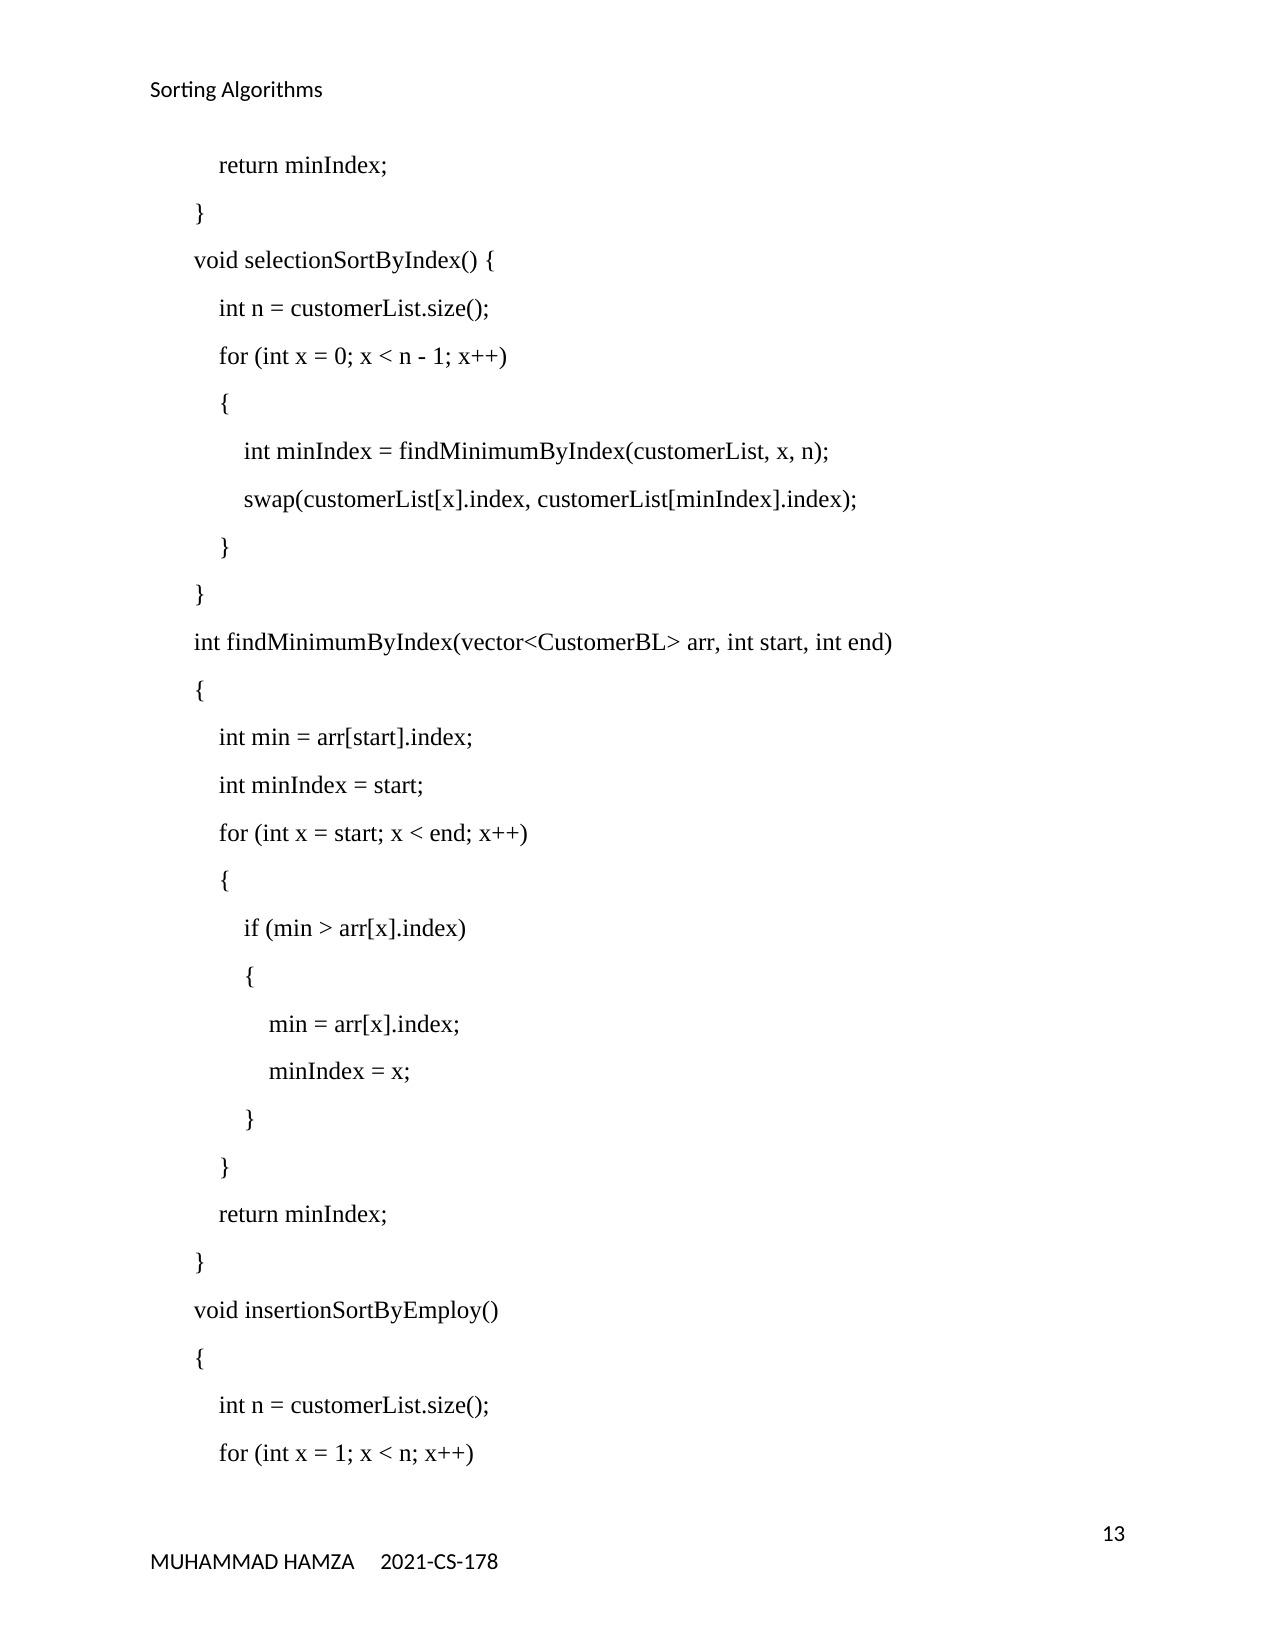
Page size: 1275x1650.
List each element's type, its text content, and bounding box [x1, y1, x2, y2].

text int min = arr[start].index; [150, 722, 1125, 751]
text for (int x = start; x < end; x++) [150, 818, 1125, 847]
text swap(customerList[x].index, customerList[minIndex].index); [150, 484, 1125, 513]
text if (min > arr[x].index) [150, 913, 1125, 942]
text void insertionSortByEmploy() [150, 1295, 1125, 1324]
text void selectionSortByIndex() { [150, 245, 1125, 274]
text int minIndex = findMinimumByIndex(customerList, x, n); [150, 436, 1125, 465]
text return minIndex; [150, 1199, 1125, 1228]
text { [150, 961, 1125, 990]
text } [150, 198, 1125, 226]
text } [150, 1247, 1125, 1276]
text } [150, 579, 1125, 608]
text minIndex = x; [150, 1056, 1125, 1085]
text for (int x = 0; x < n - 1; x++) [150, 341, 1125, 369]
text { [150, 1343, 1125, 1371]
text min = arr[x].index; [150, 1009, 1125, 1037]
text } [150, 532, 1125, 560]
text } [150, 1152, 1125, 1181]
text for (int x = 1; x < n; x++) [150, 1438, 1125, 1467]
text int n = customerList.size(); [150, 293, 1125, 322]
text int minIndex = start; [150, 770, 1125, 799]
text { [150, 866, 1125, 894]
text return minIndex; [150, 150, 1125, 179]
text } [150, 1104, 1125, 1133]
text int findMinimumByIndex(vector<CustomerBL> arr, int start, int end) [150, 627, 1125, 656]
text { [150, 675, 1125, 703]
text { [150, 388, 1125, 417]
text int n = customerList.size(); [150, 1390, 1125, 1419]
